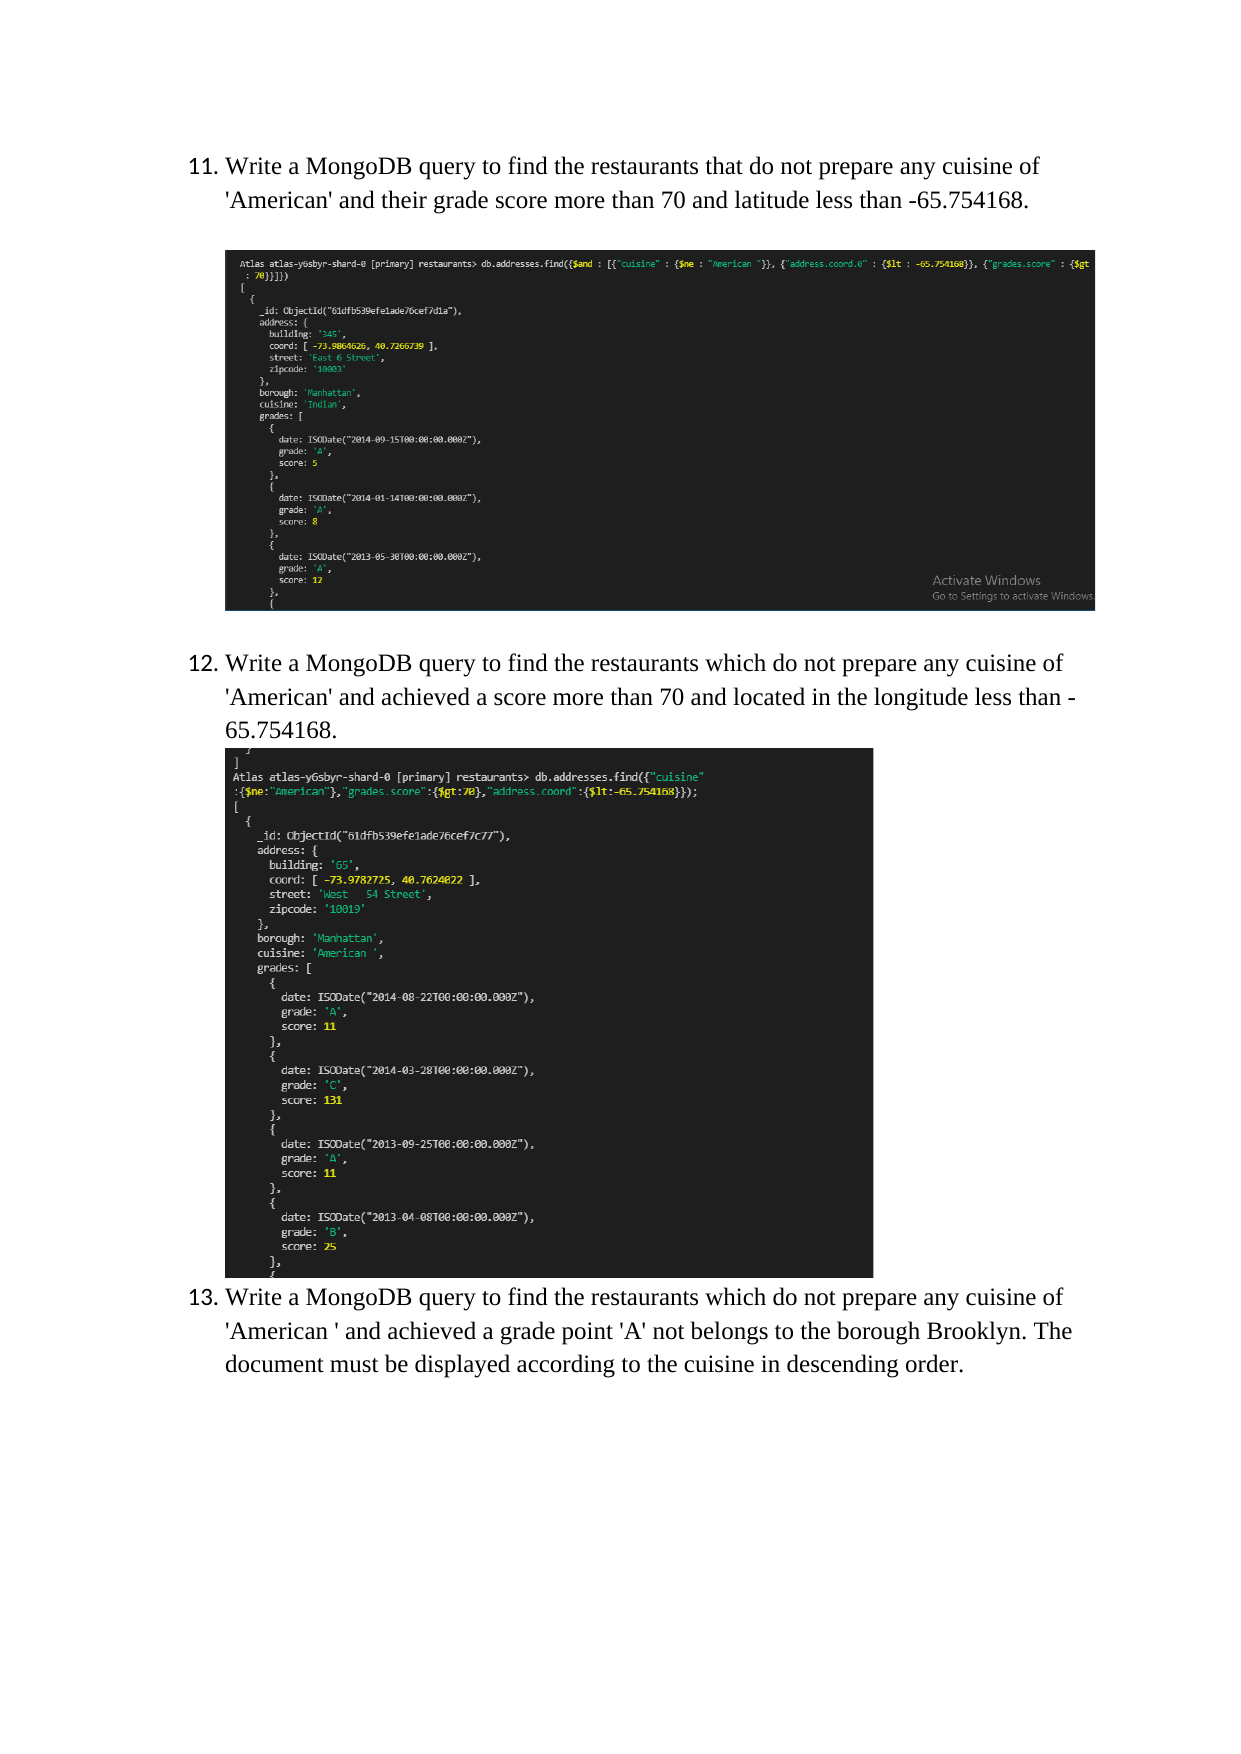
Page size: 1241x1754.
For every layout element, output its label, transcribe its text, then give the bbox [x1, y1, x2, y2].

list Write a MongoDB query to find the restaurants that do not prepare any cuisine of 'American' and their grade score more than 70 and latitude less than -65.754168. [187, 150, 1090, 213]
picture [225, 250, 1096, 611]
picture [225, 748, 874, 1278]
list Write a MongoDB query to find the restaurants which do not prepare any cuisine of 'American ' and achieved a grade point 'A' not belongs to the borough Brooklyn. The document must be displayed according to the cuisine in descending order. [187, 1281, 1090, 1378]
list Write a MongoDB query to find the restaurants which do not prepare any cuisine of 'American' and achieved a score more than 70 and located in the longitude less than -65.754168. [187, 647, 1090, 744]
